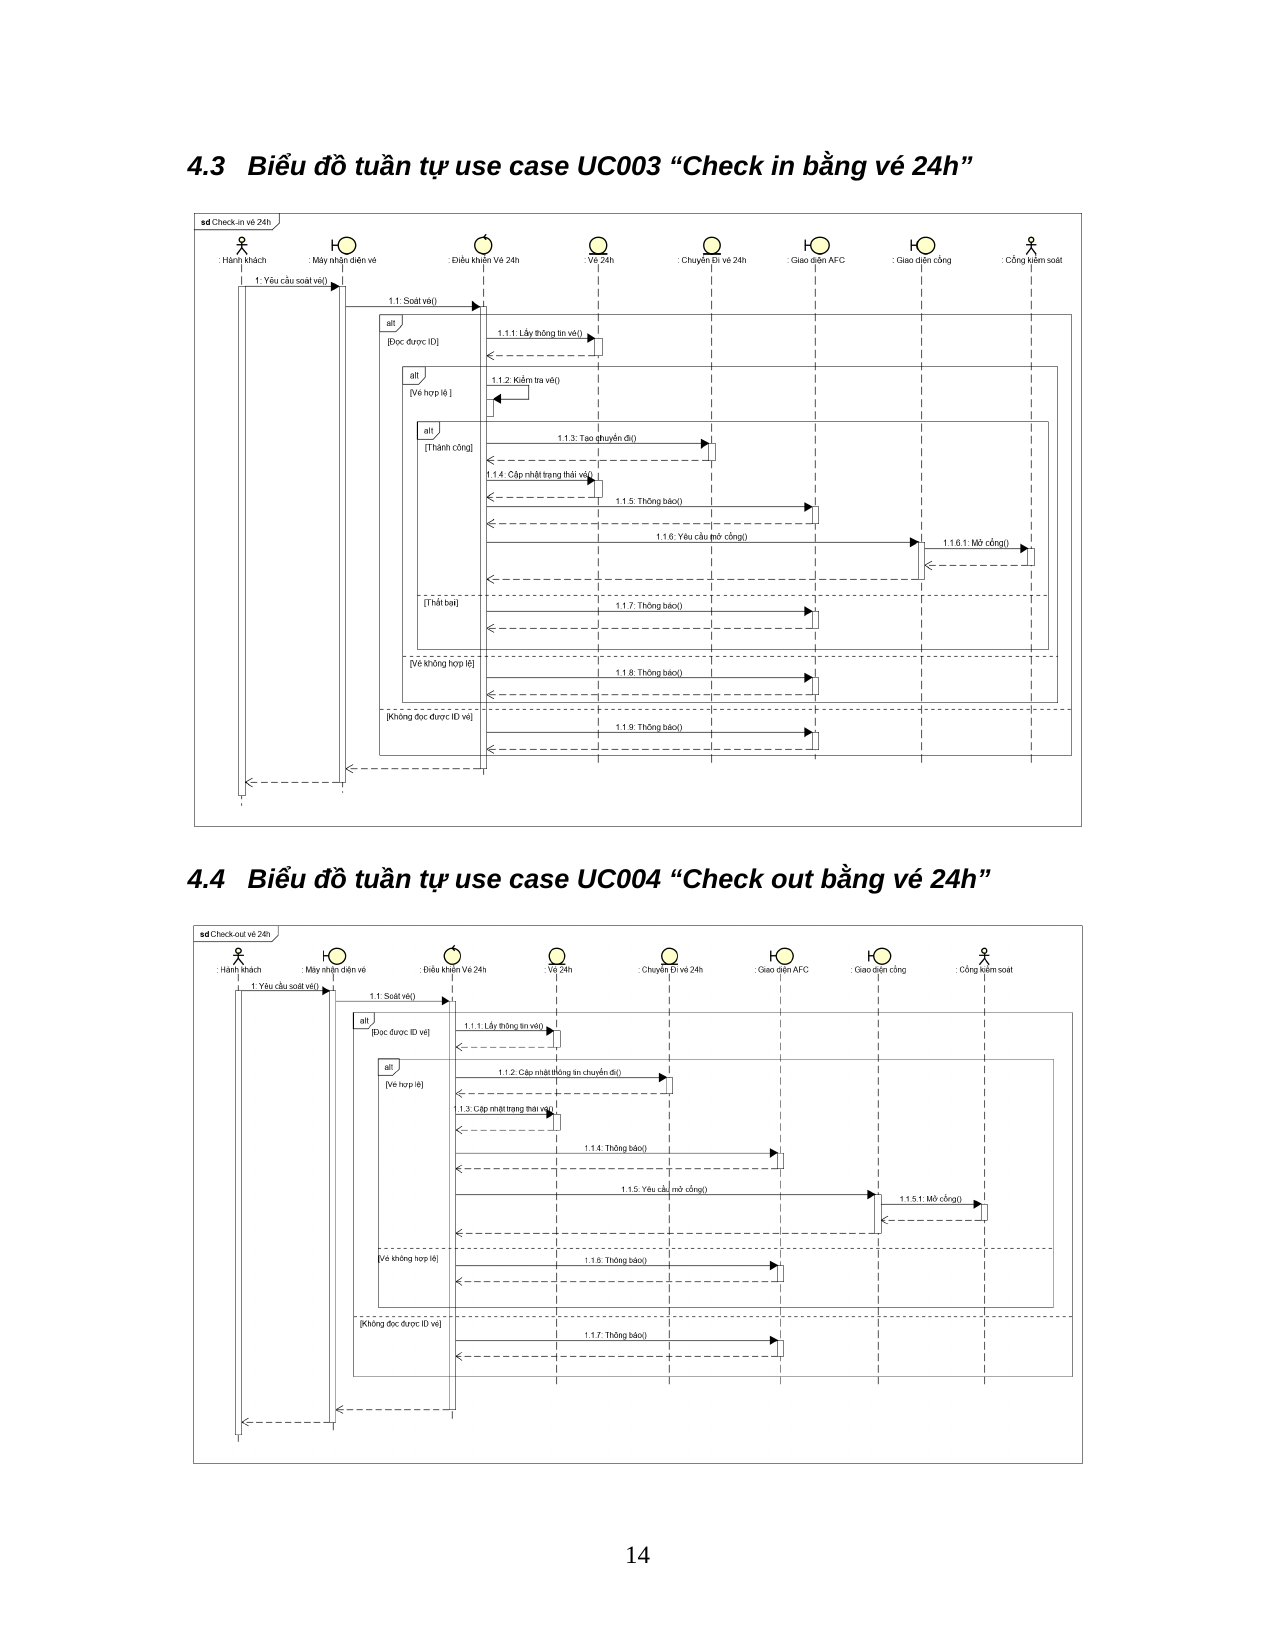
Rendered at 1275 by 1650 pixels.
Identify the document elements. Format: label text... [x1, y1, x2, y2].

subtitle Biểu đồ tuần tự use case UC003 “Check in bằng vé 24h” [187, 150, 1087, 181]
picture [187, 206, 1088, 833]
subtitle Biểu đồ tuần tự use case UC004 “Check out bằng vé 24h” [187, 863, 1087, 895]
picture [187, 919, 1088, 1470]
